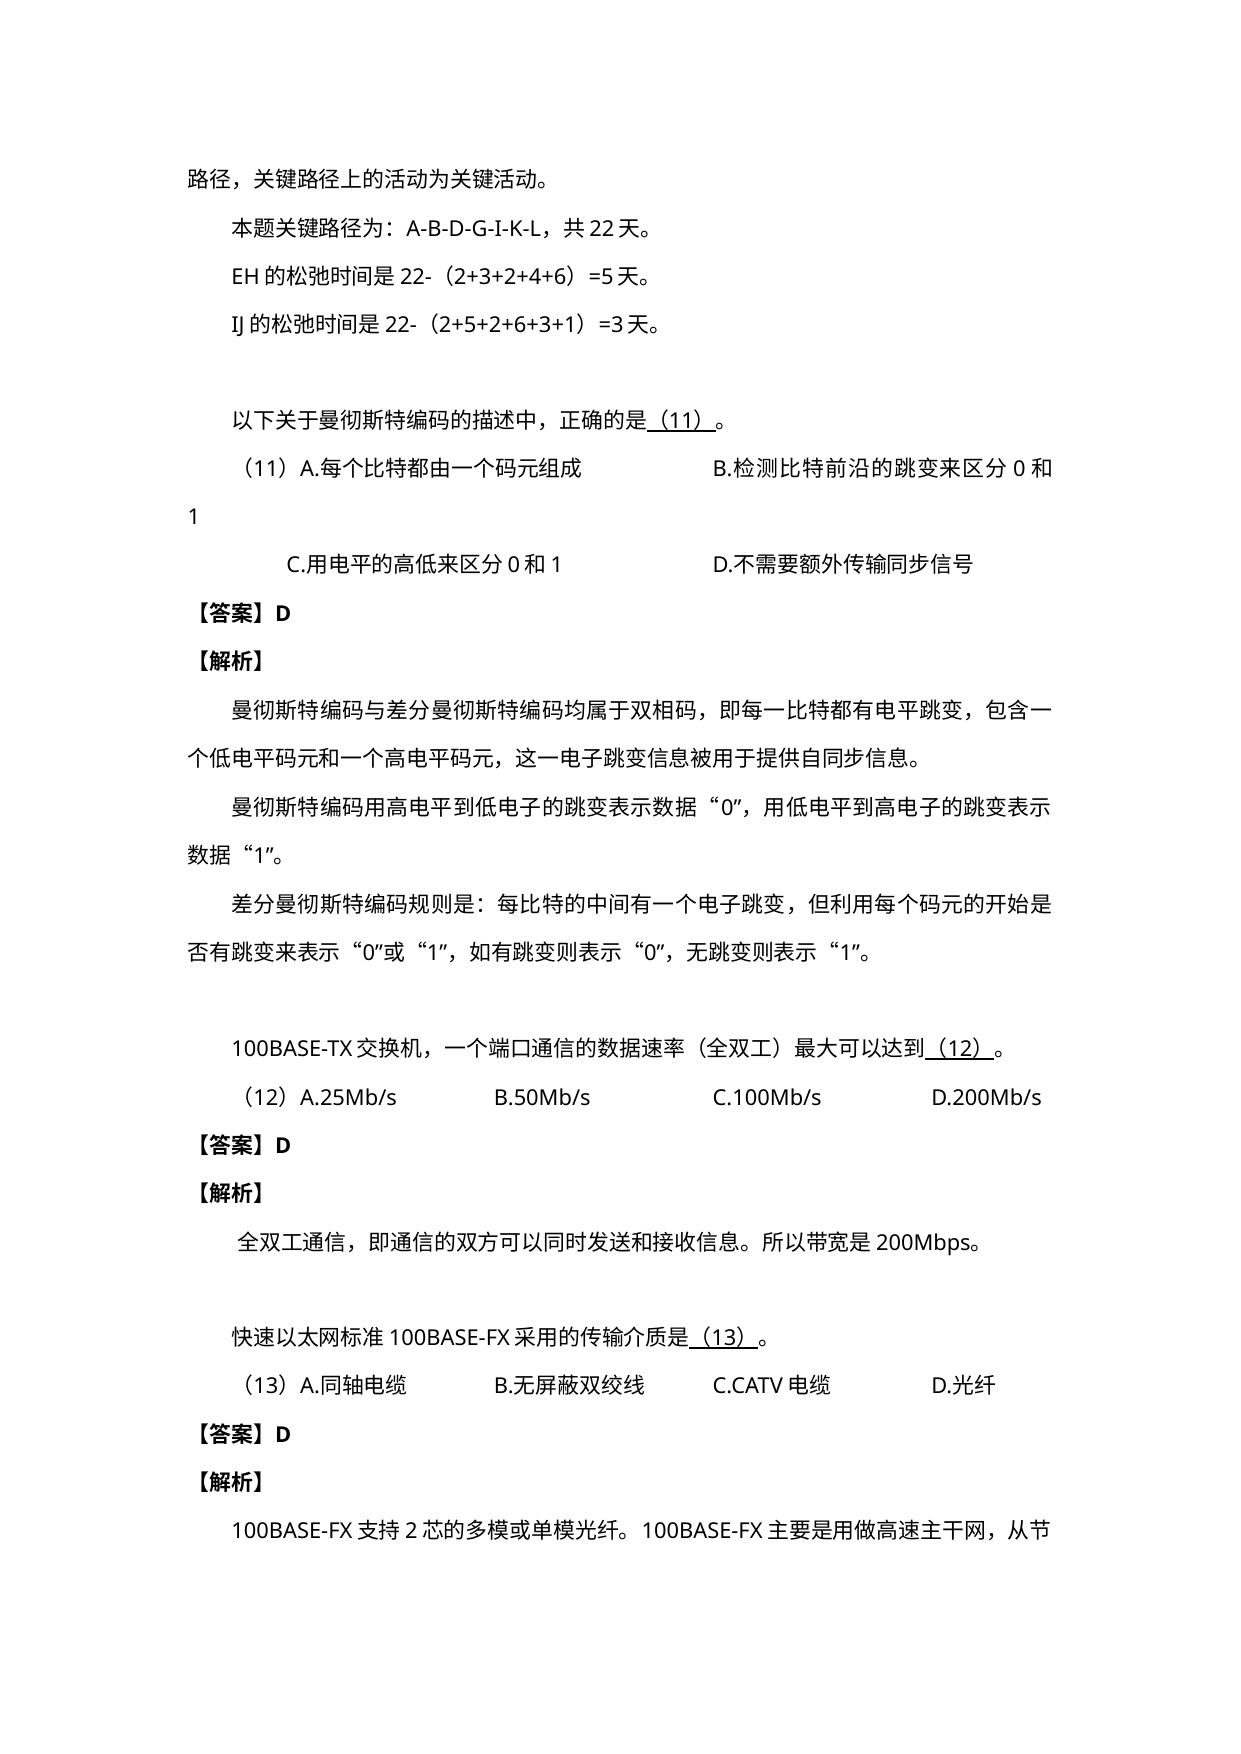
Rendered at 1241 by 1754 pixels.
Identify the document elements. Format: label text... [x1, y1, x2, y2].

text C.用电平的高低来区分0和1 D.不需要额外传输同步信号 [187, 547, 1053, 580]
text 全双工通信，即通信的双方可以同时发送和接收信息。所以带宽是200Mbps。 [187, 1224, 1053, 1257]
text EH的松弛时间是22-（2+3+2+4+6）=5天。 [187, 259, 1053, 291]
text （13）A.同轴电缆 B.无屏蔽双绞线 C.CATV电缆 D.光纤 [187, 1368, 1053, 1401]
text 曼彻斯特编码与差分曼彻斯特编码均属于双相码，即每一比特都有电平跳变，包含一个低电平码元和一个高电平码元，这一电子跳变信息被用于提供自同步信息。 [187, 692, 1053, 773]
text 【解析】 [187, 1465, 1053, 1497]
text （11）A.每个比特都由一个码元组成 B.检测比特前沿的跳变来区分0和1 [187, 451, 1053, 532]
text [187, 162, 1053, 194]
text 【答案】D [187, 1417, 1053, 1449]
text 【解析】 [187, 1176, 1053, 1208]
text 100BASE-TX交换机，一个端口通信的数据速率（全双工）最大可以达到（12）。 [187, 1031, 1053, 1063]
text 以下关于曼彻斯特编码的描述中，正确的是（11）。 [187, 403, 1053, 435]
text 快速以太网标准100BASE-FX采用的传输介质是（13）。 [187, 1320, 1053, 1352]
text 差分曼彻斯特编码规则是：每比特的中间有一个电子跳变，但利用每个码元的开始是否有跳变来表示“0”或“1”，如有跳变则表示“0”，无跳变则表示“1”。 [187, 886, 1053, 968]
text 本题关键路径为：A-B-D-G-I-K-L，共22天。 [187, 210, 1053, 243]
text IJ的松弛时间是22-（2+5+2+6+3+1）=3天。 [187, 307, 1053, 339]
text 曼彻斯特编码用高电平到低电子的跳变表示数据“0”，用低电平到高电子的跳变表示数据“1”。 [187, 789, 1053, 871]
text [187, 1513, 1053, 1546]
text 【答案】D [187, 1127, 1053, 1160]
text （12）A.25Mb/s B.50Mb/s C.100Mb/s D.200Mb/s [187, 1079, 1053, 1112]
text 【解析】 [187, 644, 1053, 676]
text 【答案】D [187, 596, 1053, 628]
